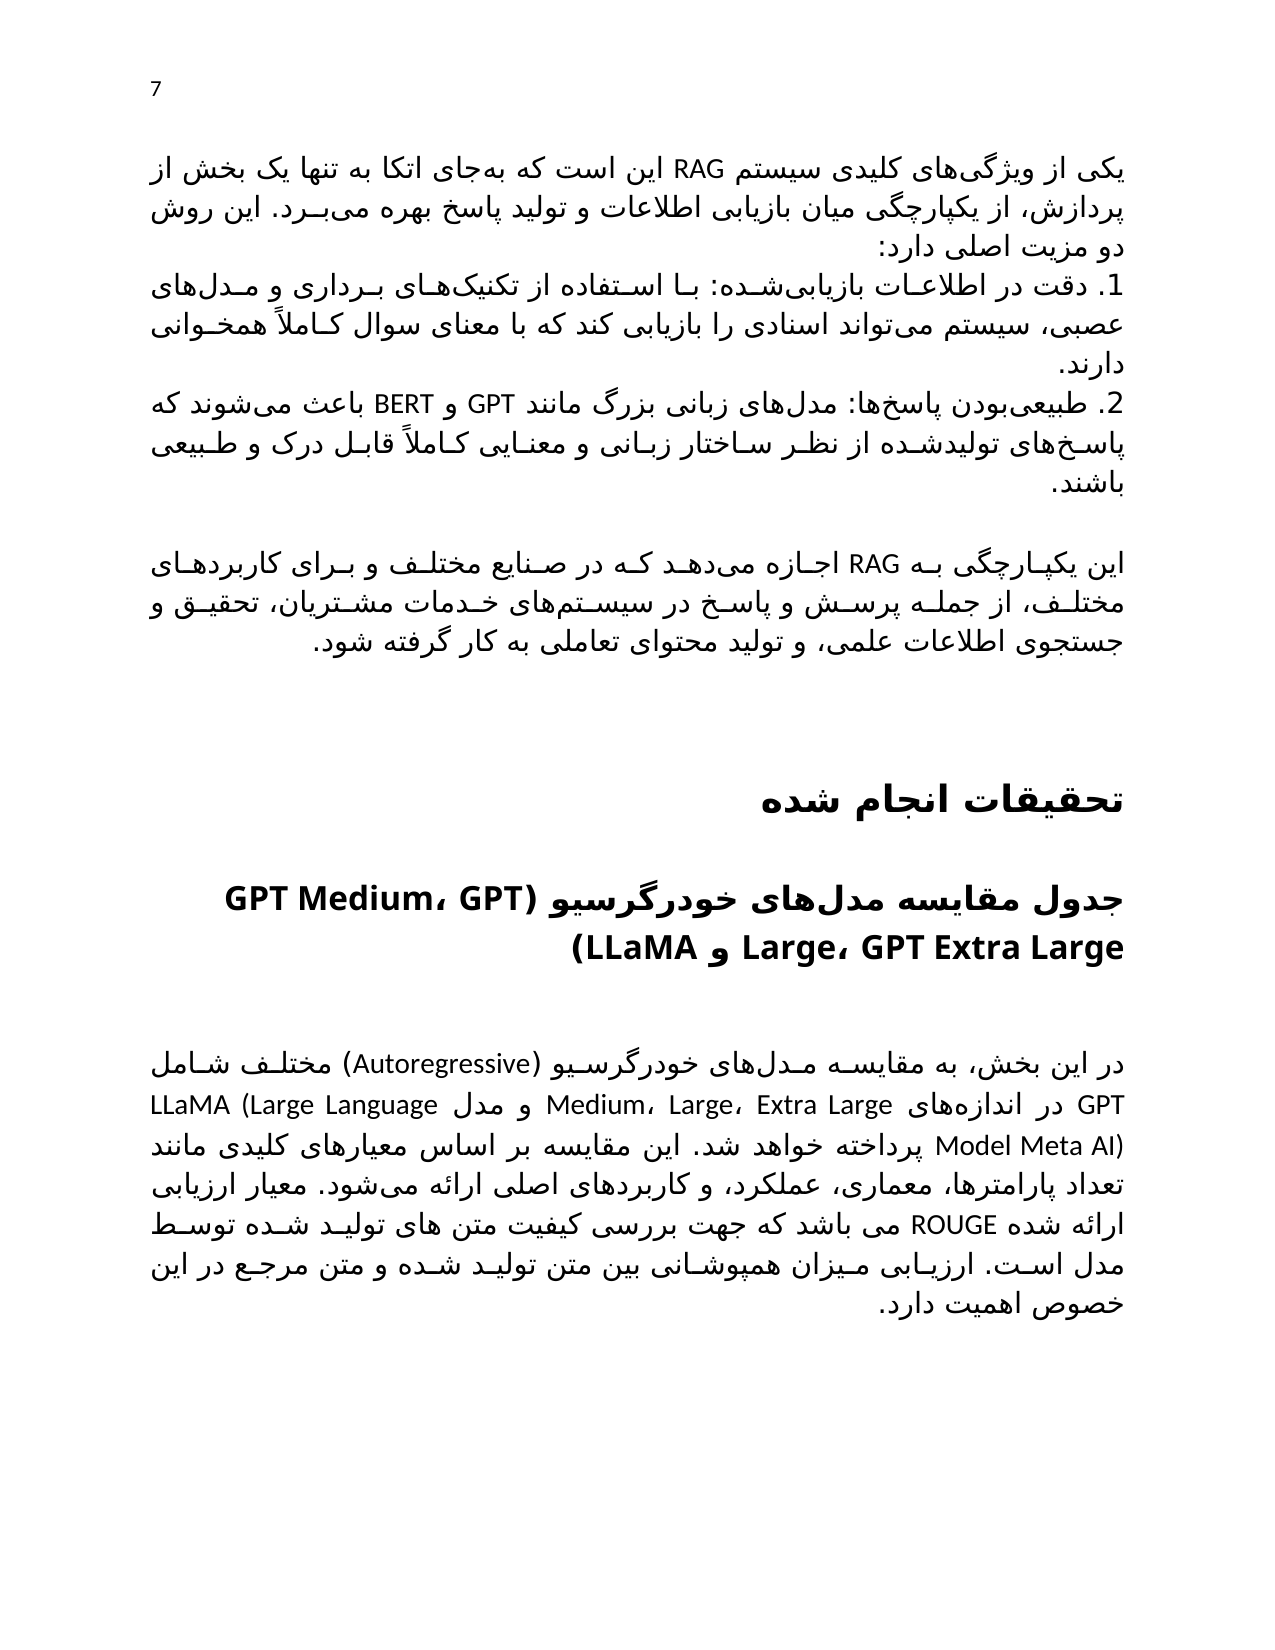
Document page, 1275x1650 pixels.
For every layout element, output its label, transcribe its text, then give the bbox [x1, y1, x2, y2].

text 1. دقت در اطلاعات بازیابی‌شده: با استفاده از تکنیک‌های برداری و مدل‌های عصبی، سیستم می‌تواند اسنادی را بازیابی کند که با معنای سوال کاملاً همخوانی دارند. [150, 268, 1125, 380]
text یکی از ویژگی‌های کلیدی سیستم RAG این است که به‌جای اتکا به تنها یک بخش از پردازش، از یکپارچگی میان بازیابی اطلاعات و تولید پاسخ بهره می‌برد. این روش دو مزیت اصلی دارد: [150, 150, 1125, 263]
subtitle جدول مقایسه مدل‌های خودرگرسیو (GPT Medium، GPT Large، GPT Extra Large و LLaMA) [150, 875, 1125, 969]
text در این بخش، به مقایسه مدل‌های خودرگرسیو (Autoregressive) مختلف شامل GPT در اندازه‌های Medium، Large، Extra Large و مدل LLaMA (Large Language Model Meta AI) پرداخته خواهد شد. این مقایسه بر اساس معیارهای کلیدی مانند تعداد پارامترها، معماری، عملکرد، و کاربردهای اصلی ارائه می‌شود. معیار ارزیابی ارائه شده ROUGE می باشد که جهت بررسی کیفیت متن های تولید شده توسط مدل است. ارزیابی میزان همپوشانی بین متن تولید شده و متن مرجع در این خصوص اهمیت دارد. [150, 1045, 1125, 1320]
subtitle تحقیقات انجام شده [150, 778, 1125, 822]
text این یکپارچگی به RAG اجازه می‌دهد که در صنایع مختلف و برای کاربردهای مختلف، از جمله پرسش و پاسخ در سیستم‌های خدمات مشتریان، تحقیق و جستجوی اطلاعات علمی، و تولید محتوای تعاملی به کار گرفته شود. [150, 545, 1125, 658]
text 2. طبیعی‌بودن پاسخ‌ها: مدل‌های زبانی بزرگ مانند GPT و BERT باعث می‌شوند که پاسخ‌های تولیدشده از نظر ساختار زبانی و معنایی کاملاً قابل درک و طبیعی باشند. [150, 385, 1125, 499]
